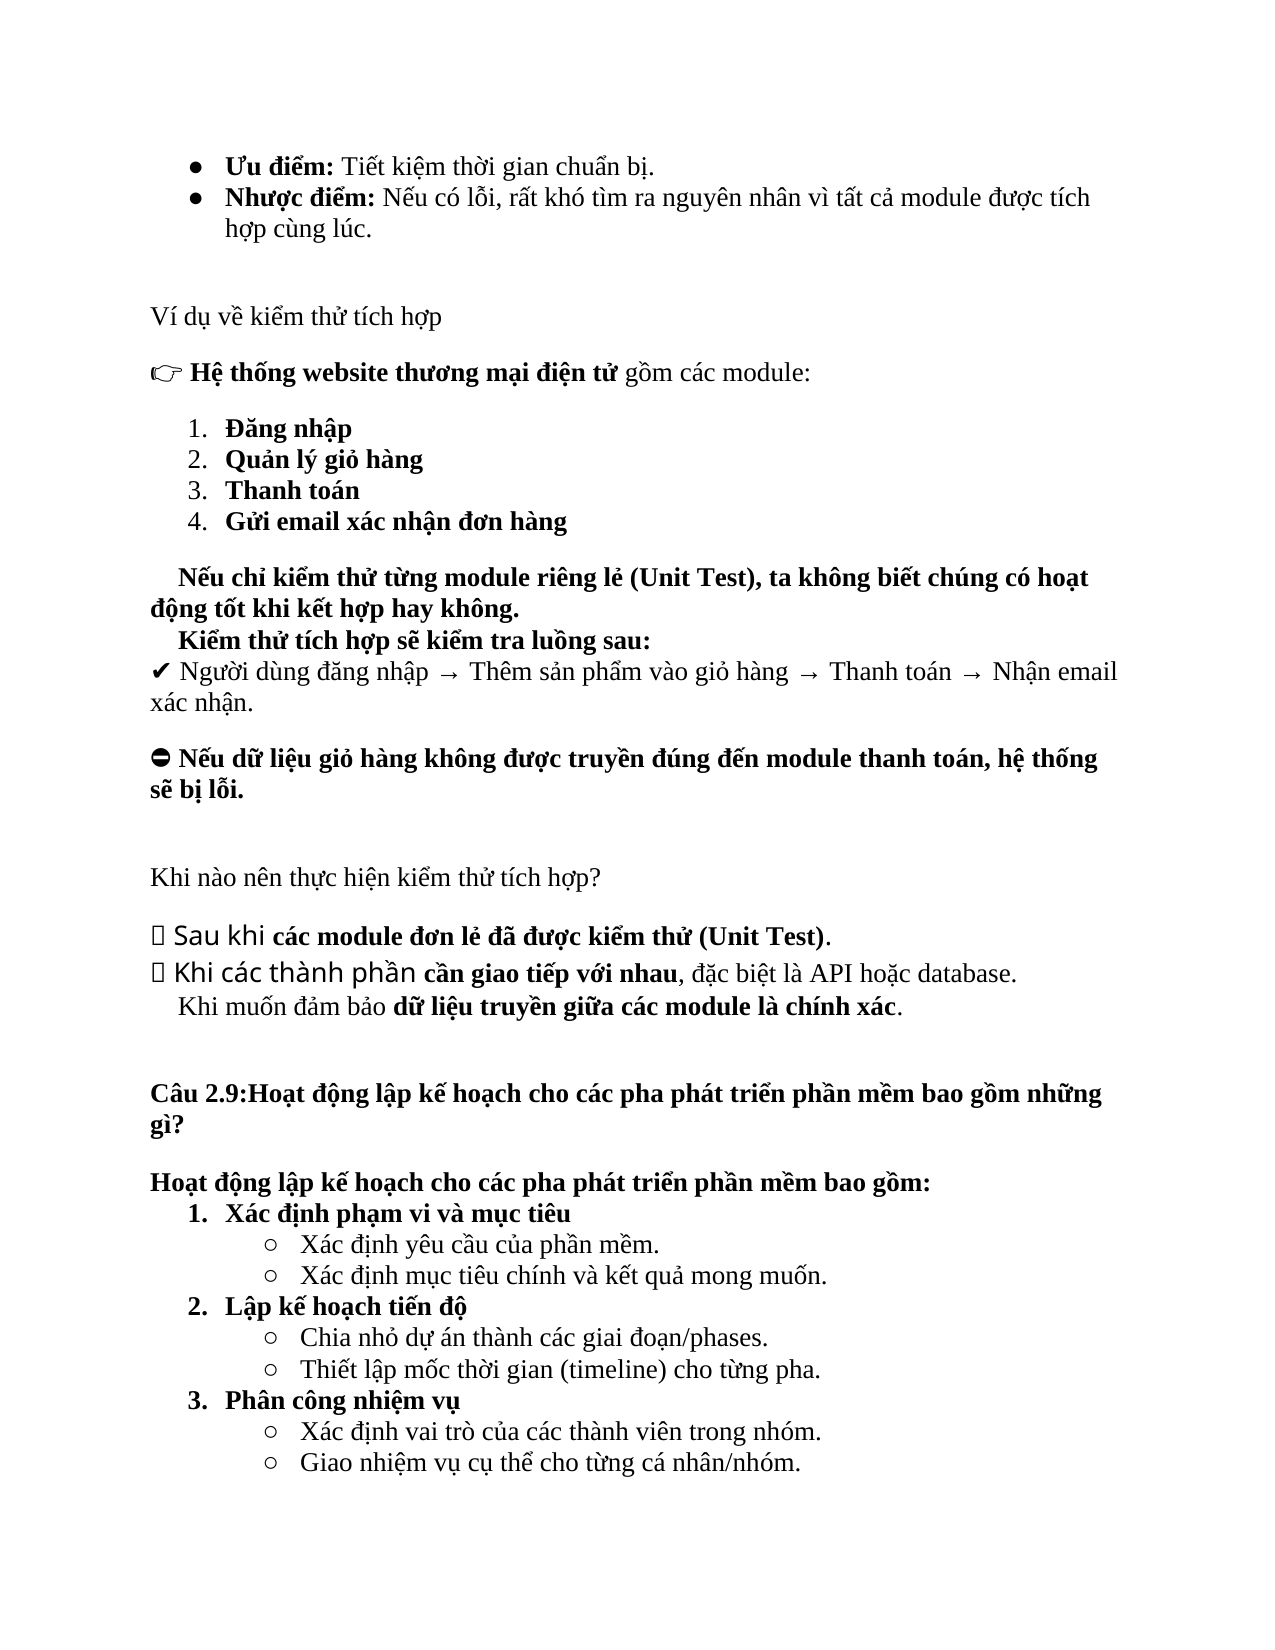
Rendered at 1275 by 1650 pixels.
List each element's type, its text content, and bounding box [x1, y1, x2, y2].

list Xác định yêu cầu của phần mềm. [262, 1228, 1125, 1259]
list Xác định phạm vi và mục tiêu [187, 1197, 1125, 1228]
list Đăng nhập [187, 412, 1125, 443]
list Phân công nhiệm vụ [187, 1384, 1125, 1415]
text 🔹 Nếu chỉ kiểm thử từng module riêng lẻ (Unit Test), ta không biết chúng có hoạt động tốt khi kết hợp hay không. 🔹 Kiểm thử tích hợp sẽ kiểm tra luồng sau: ✔️ Người dùng đăng nhập → Thêm sản phẩm vào giỏ hàng → Thanh toán → Nhận email xác nhận. [150, 561, 1125, 717]
list Thanh toán [187, 474, 1125, 505]
list Nhược điểm: Nếu có lỗi, rất khó tìm ra nguyên nhân vì tất cả module được tích hợp cùng lúc. [187, 181, 1125, 243]
list Xác định vai trò của các thành viên trong nhóm. [262, 1415, 1125, 1446]
list Ưu điểm: Tiết kiệm thời gian chuẩn bị. [187, 150, 1125, 181]
list Thiết lập mốc thời gian (timeline) cho từng pha. [262, 1353, 1125, 1384]
subtitle Câu 2.9:Hoạt động lập kế hoạch cho các pha phát triển phần mềm bao gồm những gì? [150, 1077, 1125, 1139]
text Ví dụ về kiểm thử tích hợp [150, 299, 1125, 331]
list Xác định mục tiêu chính và kết quả mong muốn. [262, 1259, 1125, 1290]
list Quản lý giỏ hàng [187, 443, 1125, 474]
list Giao nhiệm vụ cụ thể cho từng cá nhân/nhóm. [262, 1446, 1125, 1477]
text ⛔ Nếu dữ liệu giỏ hàng không được truyền đúng đến module thanh toán, hệ thống sẽ bị lỗi. [150, 742, 1125, 804]
list Lập kế hoạch tiến độ [187, 1290, 1125, 1322]
list Gửi email xác nhận đơn hàng [187, 505, 1125, 536]
text các module đơn lẻ đã được kiểm thử (Unit Test)cần giao tiếp với nhau, đặc biệt là API hoặc database. ✅ Khi muốn đảm bảo dữ liệu truyền giữa các module là chính xác. [150, 917, 1125, 1022]
text 👉 Hệ thống website thương mại điện tử gồm các module: [150, 356, 1125, 387]
list Chia nhỏ dự án thành các giai đoạn/phases. [262, 1322, 1125, 1353]
text Hoạt động lập kế hoạch cho các pha phát triển phần mềm bao gồm: [150, 1166, 1125, 1197]
text Khi nào nên thực hiện kiểm thử tích hợp? [150, 861, 1125, 892]
